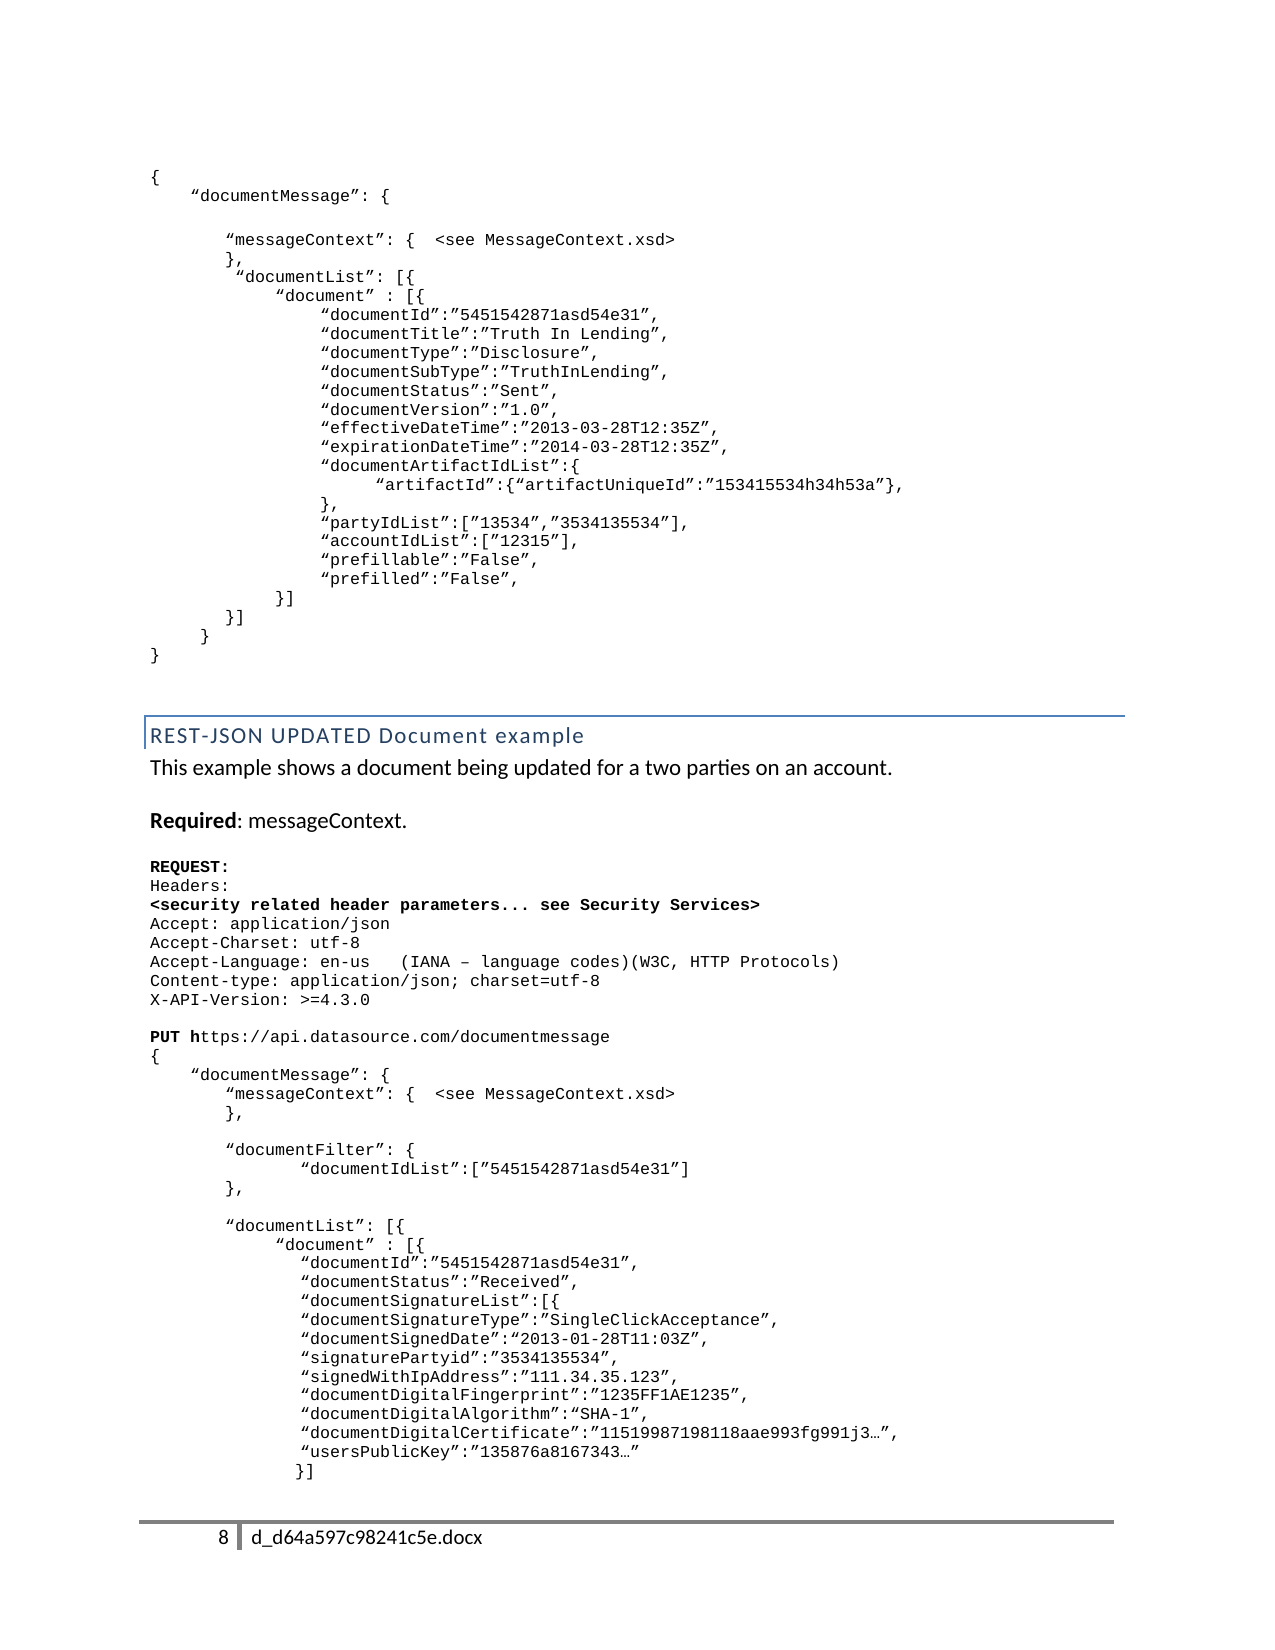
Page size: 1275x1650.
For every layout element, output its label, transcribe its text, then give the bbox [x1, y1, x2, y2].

text { [150, 1048, 1125, 1066]
text “documentType”:”Disclosure”, [300, 344, 1125, 363]
text “messageContext”: { <see MessageContext.xsd> [225, 1085, 1125, 1104]
text “documentList”: [{ [225, 1217, 1125, 1236]
text PUT https://api.datasource.com/documentmessage [150, 1029, 1125, 1048]
text } [150, 646, 1125, 665]
text }, [225, 1104, 1125, 1123]
text “documentSubType”:”TruthInLending”, [300, 363, 1125, 382]
text { [150, 169, 1125, 188]
text “documentMessage”: { [150, 1066, 1125, 1085]
text “document” : [{ [225, 1236, 1125, 1255]
text “documentMessage”: { [150, 188, 1125, 207]
text “expirationDateTime”:”2014-03-28T12:35Z”, [300, 439, 1125, 458]
text }, [150, 1179, 1125, 1198]
text Accept: application/json [150, 916, 1125, 934]
text This example shows a document being updated for a two parties on an account. [150, 753, 1125, 781]
text “partyIdList”:[”13534”,”3534135534”], [300, 514, 1125, 533]
text “documentDigitalCertificate”:”11519987198118aae993fg991j3…”, [225, 1425, 1125, 1443]
text }] [150, 608, 1125, 627]
text “documentId”:”5451542871asd54e31”, [300, 307, 1125, 326]
text Content-type: application/json; charset=utf-8 [150, 972, 1125, 991]
text “prefilled”:”False”, [300, 571, 1125, 589]
text <security related header parameters... see Security Services> [150, 897, 1125, 916]
text Required: messageContext. [150, 806, 1125, 834]
text “signaturePartyid”:”3534135534”, [225, 1349, 1125, 1368]
text “documentArtifactIdList”:{ [300, 458, 1125, 476]
text “accountIdList”:[”12315”], [300, 533, 1125, 552]
text } [150, 627, 1125, 646]
text Headers: [150, 878, 1125, 897]
text REQUEST: [150, 859, 1125, 878]
text “documentDigitalFingerprint”:”1235FF1AE1235”, [225, 1387, 1125, 1406]
text “documentTitle”:”Truth In Lending”, [300, 326, 1125, 344]
text “documentSignedDate”:“2013-01-28T11:03Z”, [300, 1330, 1125, 1349]
text “prefillable”:”False”, [300, 552, 1125, 571]
text “messageContext”: { <see MessageContext.xsd> [225, 231, 1125, 250]
text “signedWithIpAddress”:”111.34.35.123”, [225, 1368, 1125, 1387]
text “documentList”: [{ [225, 269, 1125, 288]
text “artifactId”:{“artifactUniqueId”:”153415534h34h53a”}, [300, 476, 1125, 495]
text “effectiveDateTime”:”2013-03-28T12:35Z”, [300, 420, 1125, 439]
text Accept-Language: en-us (IANA – language codes)(W3C, HTTP Protocols) [150, 953, 1125, 972]
text “documentStatus”:”Received”, [300, 1274, 1125, 1293]
text }, [300, 495, 1125, 514]
subtitle REST-JSON UPDATED Document example [146, 717, 1125, 749]
text “documentIdList”:[”5451542871asd54e31”] [225, 1161, 1125, 1179]
text Accept-Charset: utf-8 [150, 934, 1125, 953]
text }, [225, 250, 1125, 269]
text “documentSignatureType”:”SingleClickAcceptance”, [300, 1312, 1125, 1330]
text }] [225, 1462, 1125, 1481]
text “usersPublicKey”:”135876a8167343…” [225, 1443, 1125, 1462]
text “document” : [{ [225, 288, 1125, 307]
text “documentSignatureList”:[{ [300, 1293, 1125, 1312]
text “documentId”:”5451542871asd54e31”, [300, 1255, 1125, 1274]
text }] [225, 589, 1125, 608]
text “documentFilter”: { [225, 1142, 1125, 1161]
text “documentDigitalAlgorithm”:“SHA-1”, [225, 1406, 1125, 1425]
text X-API-Version: >=4.3.0 [150, 991, 1125, 1010]
text “documentVersion”:”1.0”, [300, 401, 1125, 420]
text “documentStatus”:”Sent”, [300, 382, 1125, 401]
